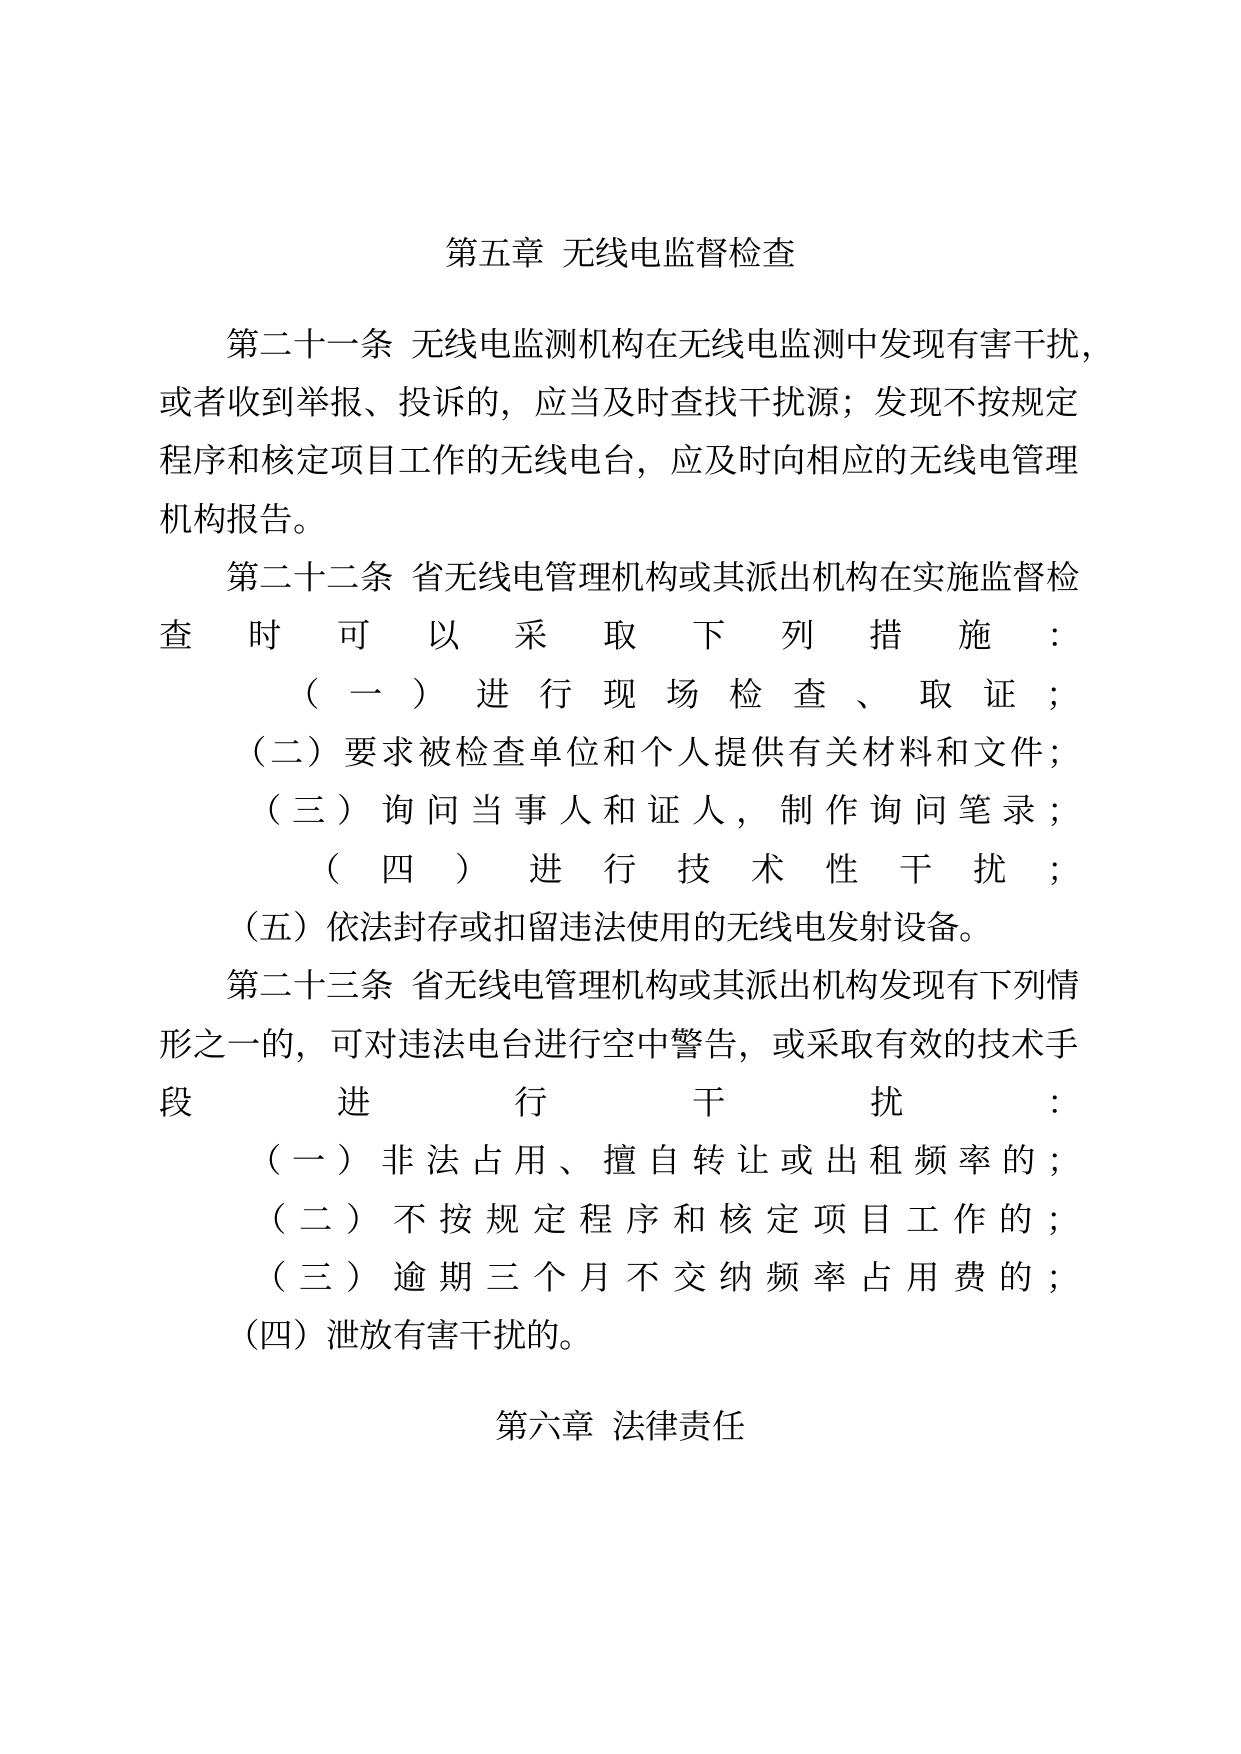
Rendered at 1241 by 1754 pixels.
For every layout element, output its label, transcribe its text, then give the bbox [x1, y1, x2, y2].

text 第二十三条 省无线电管理机构或其派出机构发现有下列情形之一的，可对违法电台进行空中警告，或采取有效的技术手段进行干扰： （一）非法占用、擅自转让或出租频率的； （二）不按规定程序和核定项目工作的； （三）逾期三个月不交纳频率占用费的； （四）泄放有害干扰的。 [159, 951, 1081, 1359]
text 第六章 法律责任 [159, 1392, 1081, 1450]
text 第二十二条 省无线电管理机构或其派出机构在实施监督检查时可以采取下列措施： （一）进行现场检查、取证； （二）要求被检查单位和个人提供有关材料和文件； （三）询问当事人和证人，制作询问笔录； （四）进行技术性干扰； （五）依法封存或扣留违法使用的无线电发射设备。 [159, 543, 1081, 951]
text 第五章 无线电监督检查 [159, 218, 1081, 277]
text 第二十一条 无线电监测机构在无线电监测中发现有害干扰，或者收到举报、投诉的，应当及时查找干扰源；发现不按规定程序和核定项目工作的无线电台，应及时向相应的无线电管理机构报告。 [159, 309, 1081, 543]
